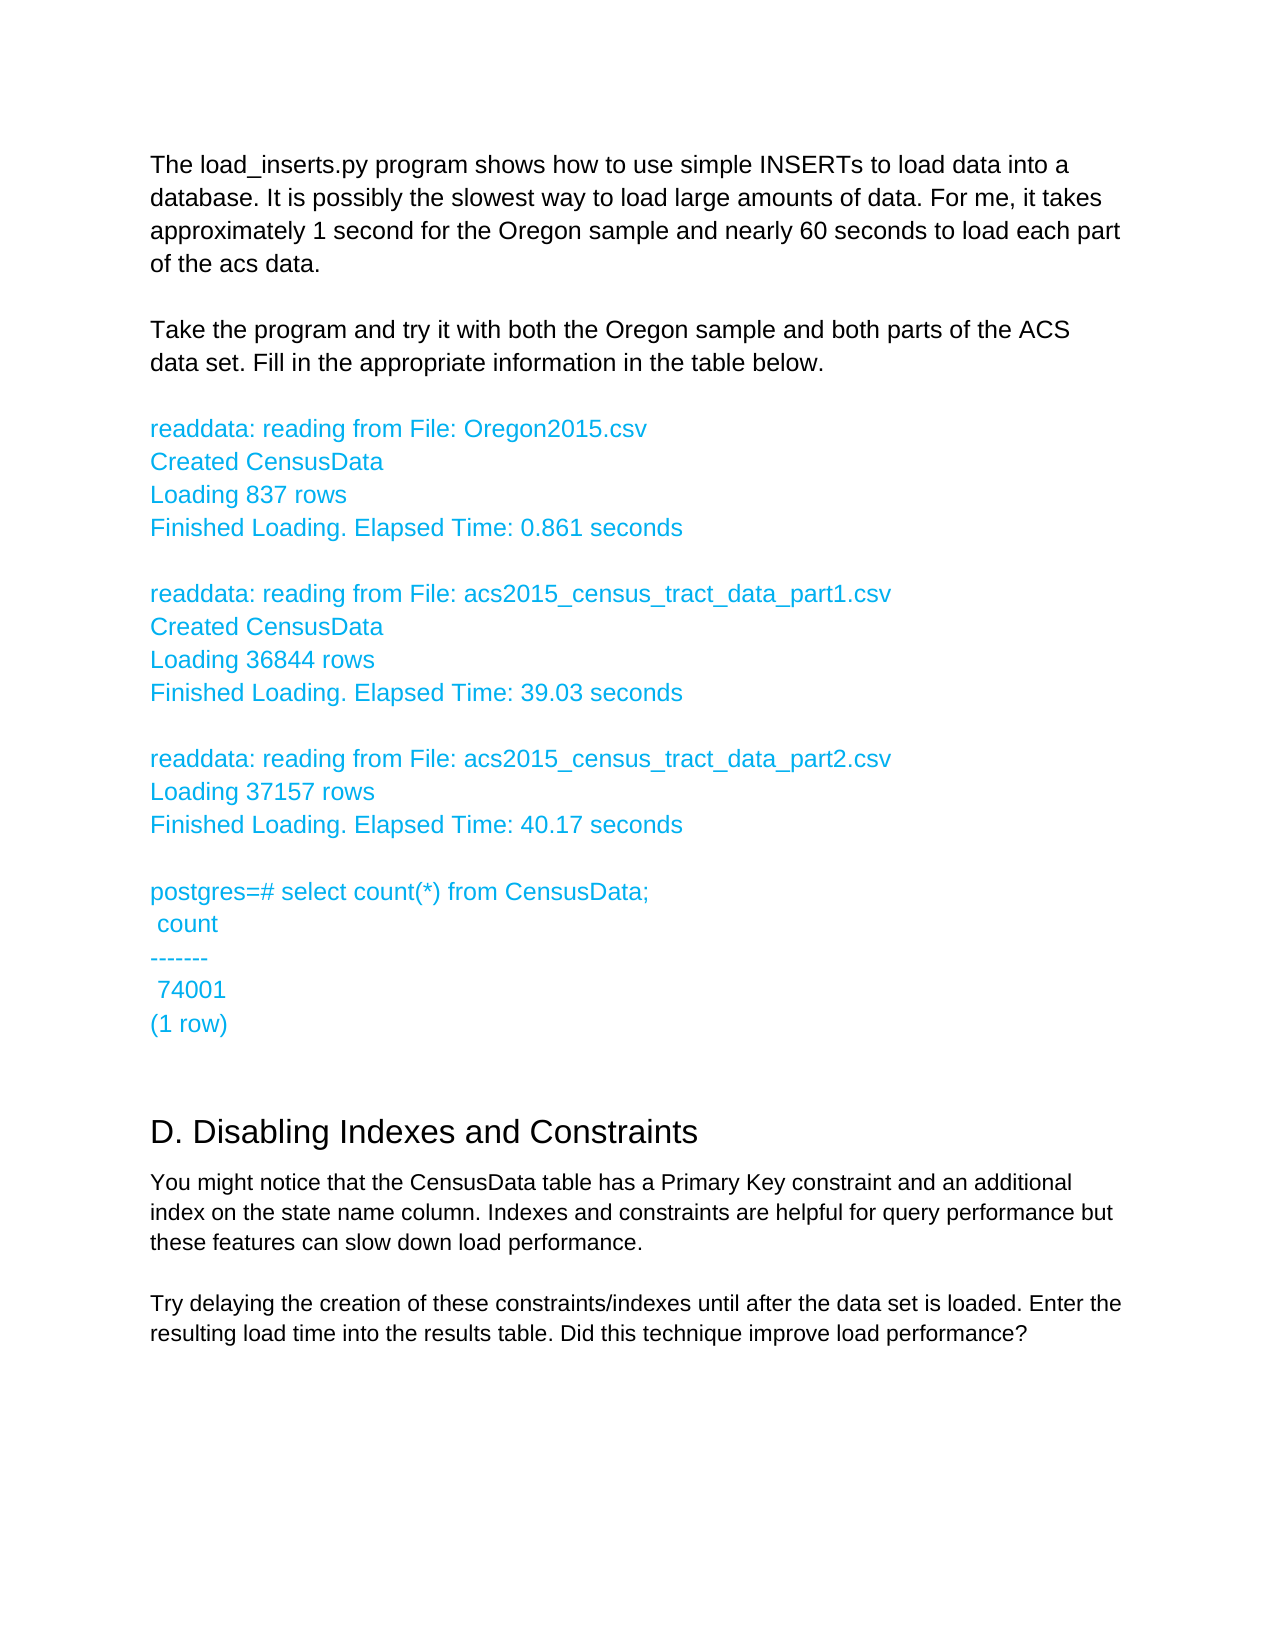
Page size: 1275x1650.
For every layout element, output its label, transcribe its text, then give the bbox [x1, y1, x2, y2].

text Loading 37157 rows [150, 777, 1125, 806]
text Finished Loading. Elapsed Time: 40.17 seconds [150, 810, 1125, 839]
text Try delaying the creation of these constraints/indexes until after the data set is loaded. Enter the resulting load time into the results table. Did this technique improve load performance? [150, 1289, 1125, 1346]
text readdata: reading from File: Oregon2015.csv [150, 414, 1125, 443]
text ------- [150, 942, 1125, 971]
text Finished Loading. Elapsed Time: 0.861 seconds [150, 513, 1125, 542]
text Finished Loading. Elapsed Time: 39.03 seconds [150, 678, 1125, 707]
text readdata: reading from File: acs2015_census_tract_data_part1.csv [150, 579, 1125, 608]
text (1 row) [150, 1008, 1125, 1037]
text readdata: reading from File: acs2015_census_tract_data_part2.csv [150, 744, 1125, 773]
text Loading 36844 rows [150, 645, 1125, 674]
text The load_inserts.py program shows how to use simple INSERTs to load data into a database. It is possibly the slowest way to load large amounts of data. For me, it takes approximately 1 second for the Oregon sample and nearly 60 seconds to load each part of the acs data. [150, 150, 1125, 278]
text Take the program and try it with both the Oregon sample and both parts of the ACS data set. Fill in the appropriate information in the table below. [150, 315, 1125, 377]
text You might notice that the CensusData table has a Primary Key constraint and an additional index on the state name column. Indexes and constraints are helpful for query performance but these features can slow down load performance. [150, 1169, 1125, 1256]
text 74001 [150, 976, 1125, 1004]
text count [150, 909, 1125, 938]
text Created CensusData [150, 612, 1125, 641]
text Created CensusData [150, 447, 1125, 476]
text Loading 837 rows [150, 480, 1125, 509]
text postgres=# select count(*) from CensusData; [150, 876, 1125, 905]
subtitle D. Disabling Indexes and Constraints [150, 1112, 1125, 1151]
